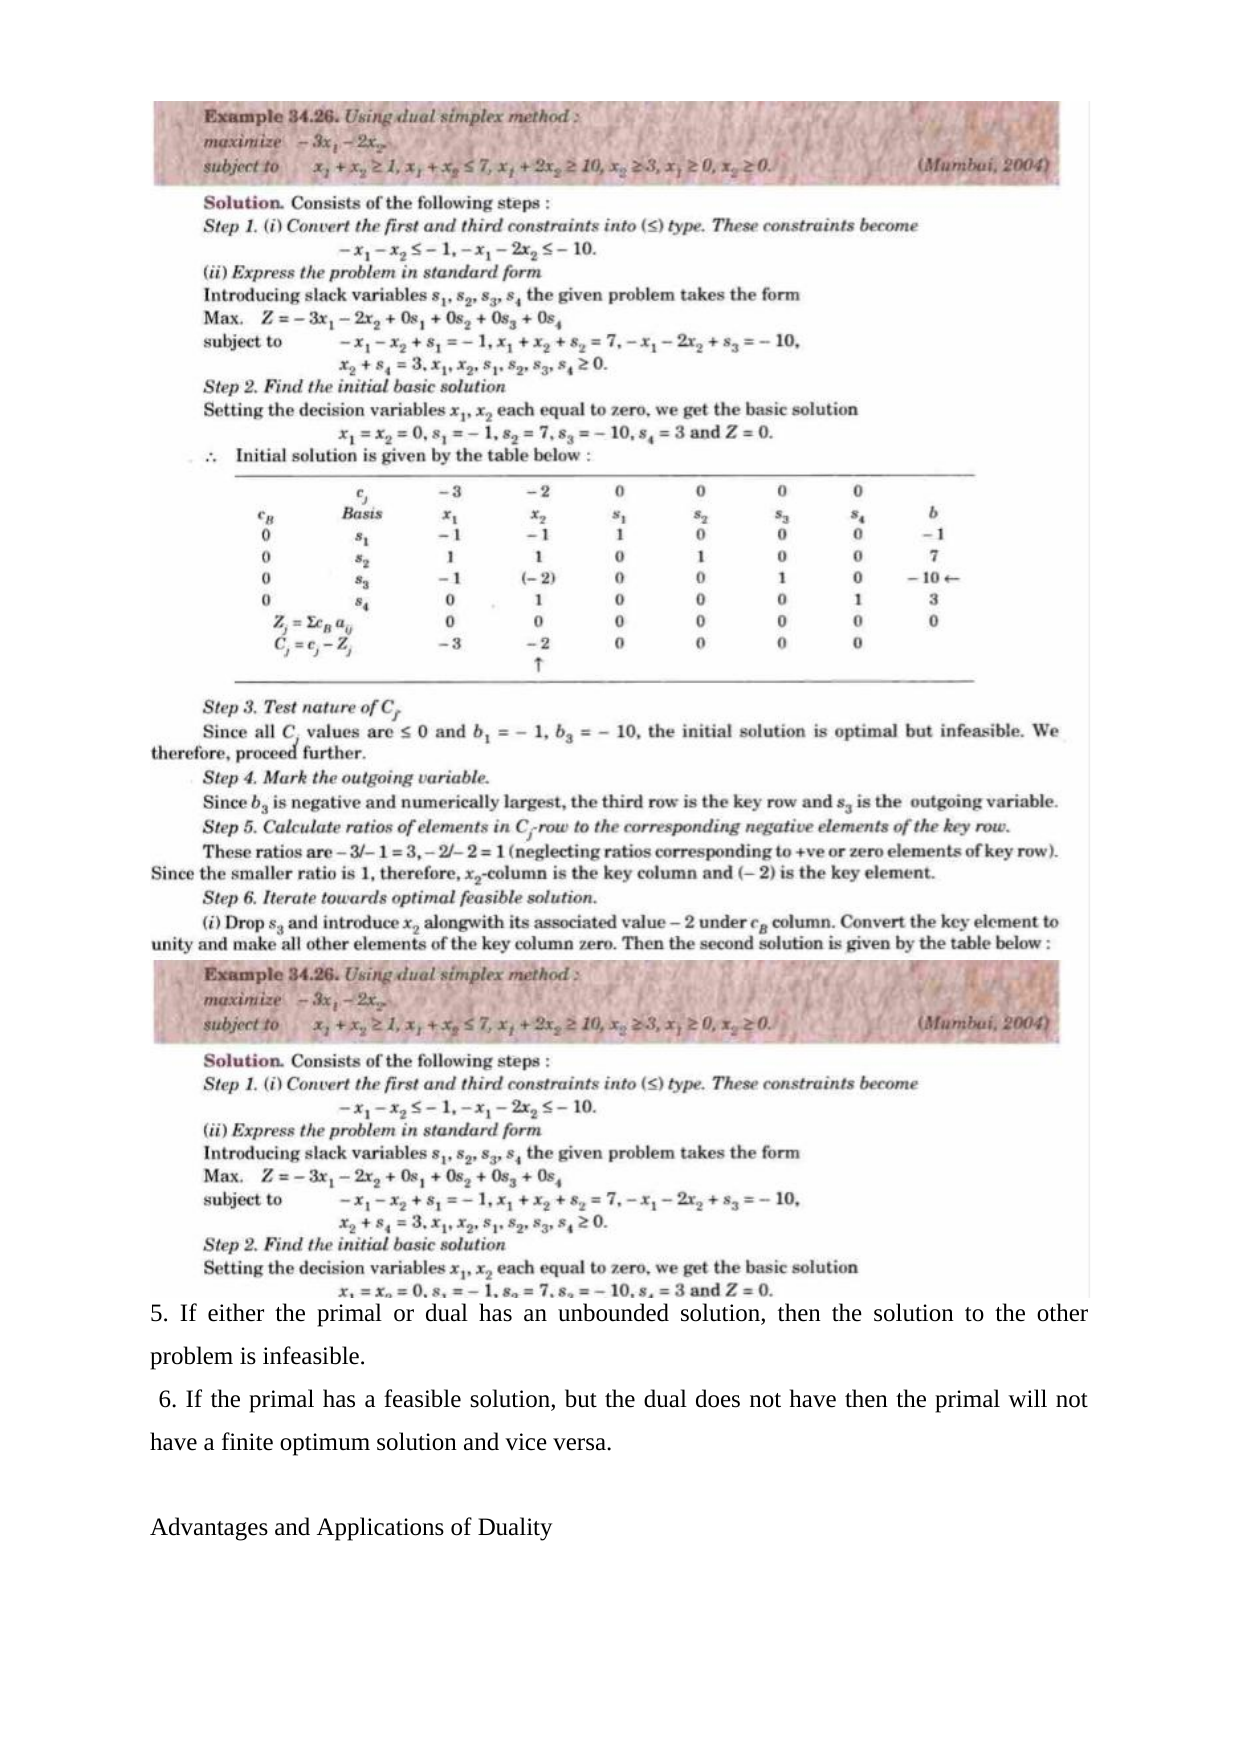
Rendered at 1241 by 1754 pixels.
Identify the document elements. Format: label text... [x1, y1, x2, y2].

text 6. If the primal has a feasible solution, but the dual does not have then the primal will not have a finite optimum solution and vice versa. [150, 1384, 1090, 1456]
picture [150, 101, 1091, 1298]
text Advantages and Applications of Duality [150, 1512, 1090, 1541]
text 5. If either the primal or dual has an unbounded solution, then the solution to the other problem is infeasible. [150, 1298, 1090, 1370]
